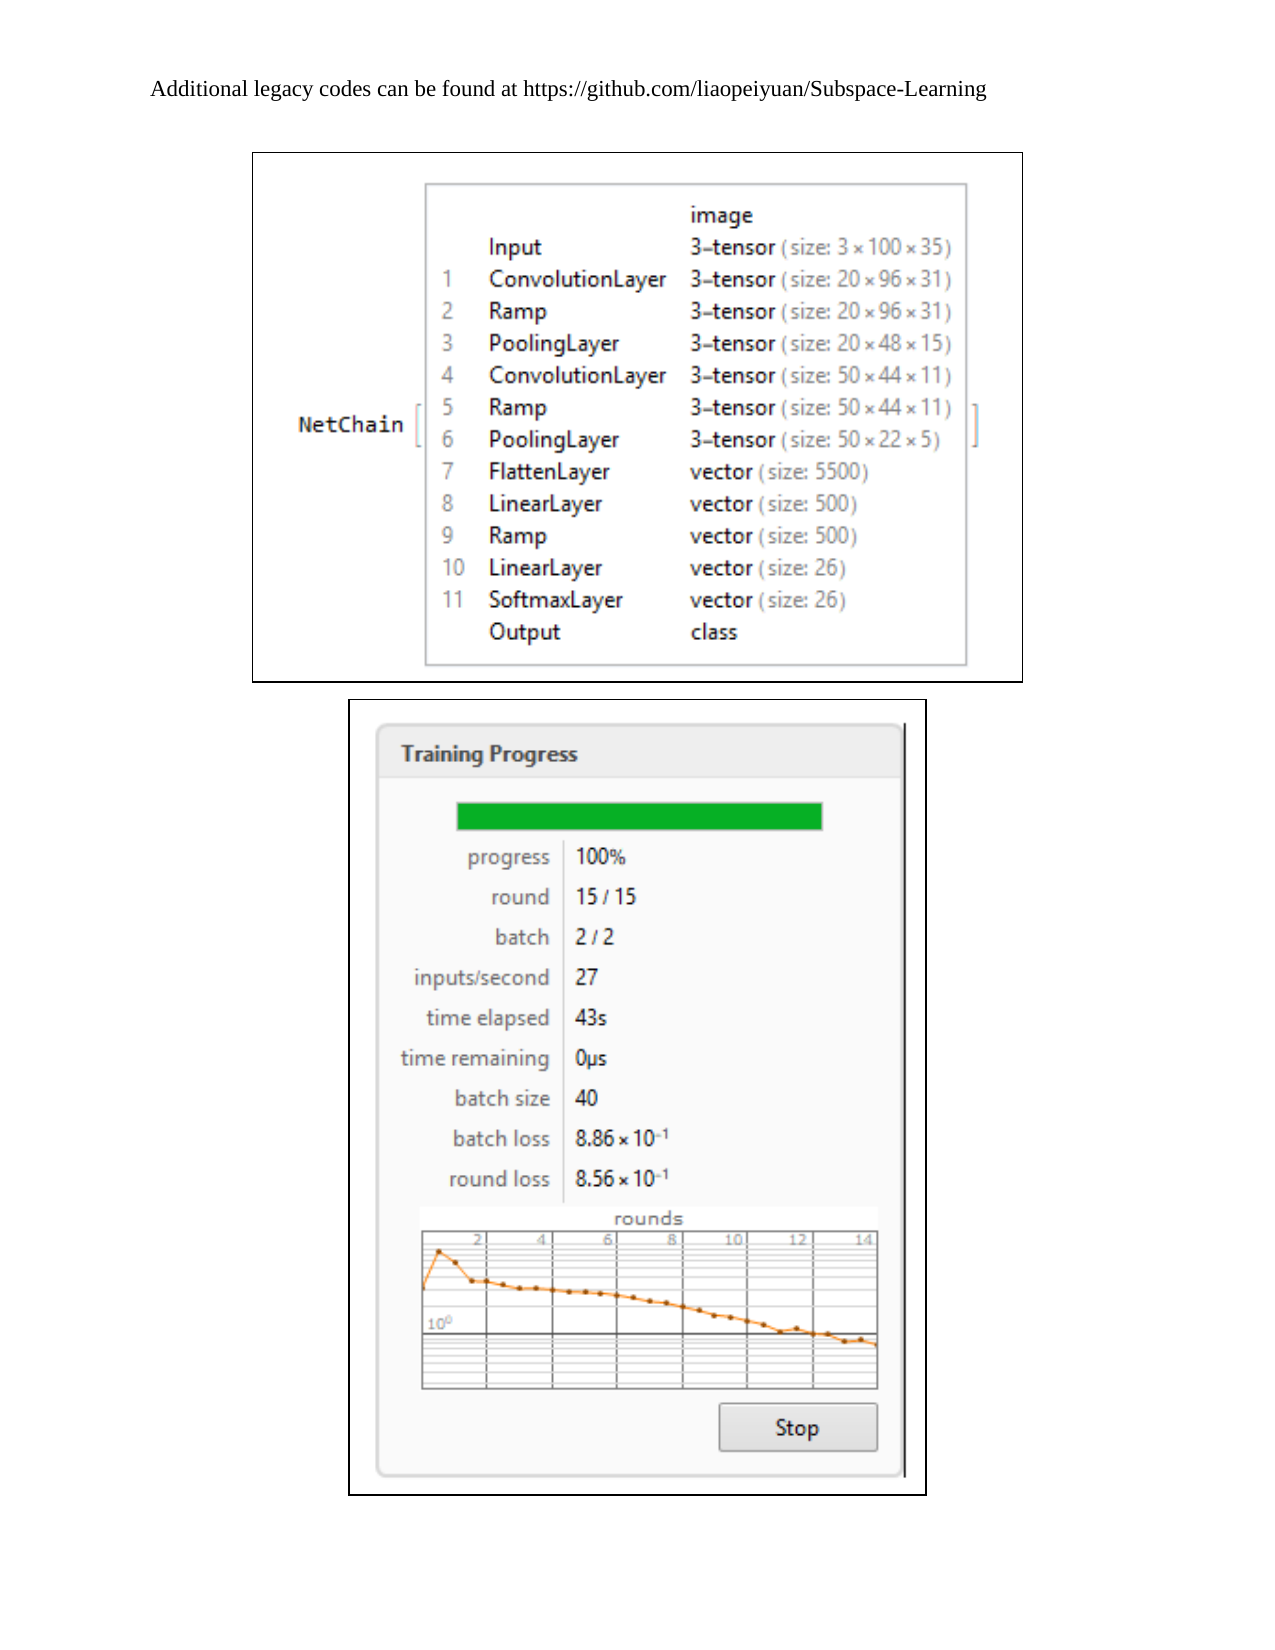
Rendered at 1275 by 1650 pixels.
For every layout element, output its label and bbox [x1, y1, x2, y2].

picture [267, 159, 1009, 675]
picture [363, 707, 919, 1488]
